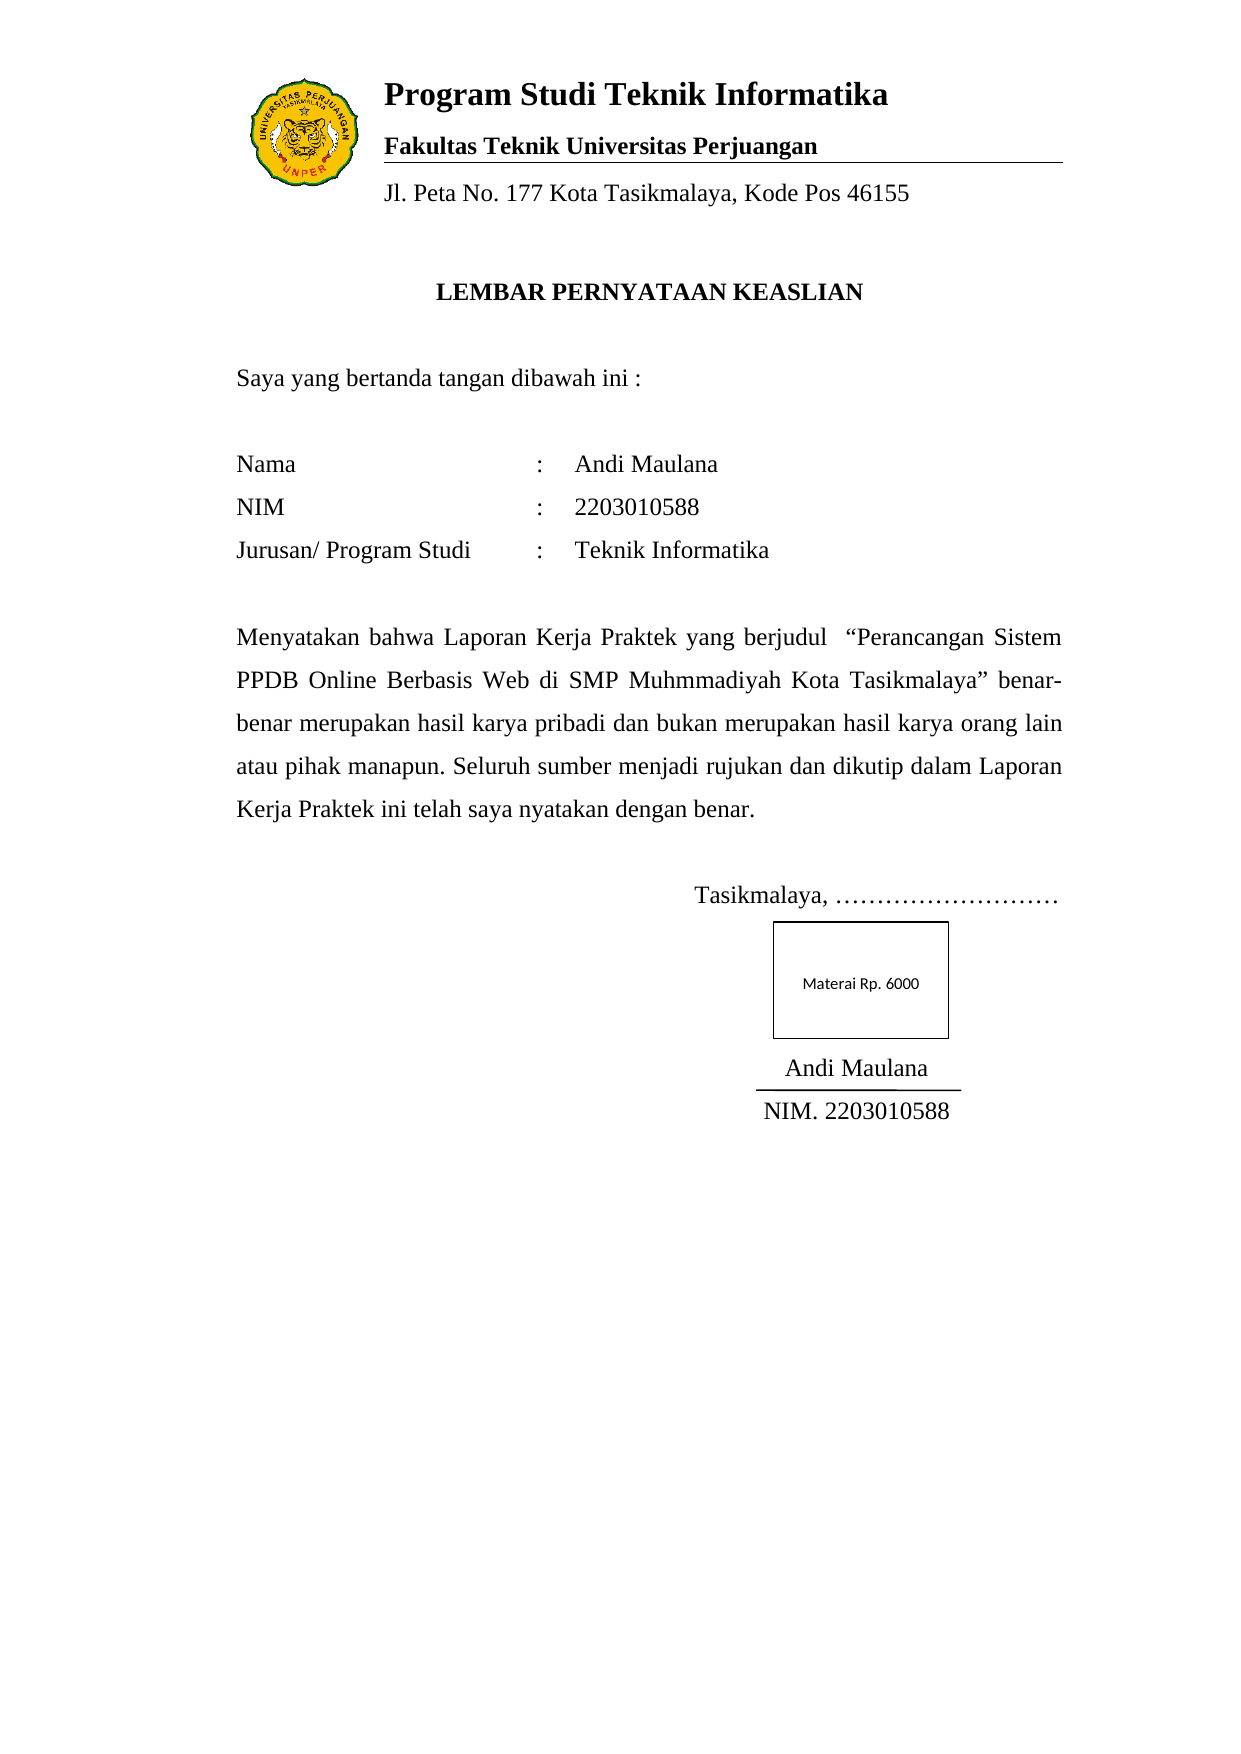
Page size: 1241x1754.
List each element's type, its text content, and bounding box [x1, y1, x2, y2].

text Andi Maulana [236, 1053, 1063, 1082]
text LEMBAR PERNYATAAN KEASLIAN [236, 277, 1063, 306]
text Tasikmalaya, ……………………… [236, 881, 1063, 909]
text Jurusan/ Program Studi : Teknik Informatika [236, 536, 1063, 564]
text Saya yang bertanda tangan dibawah ini : [236, 363, 1063, 392]
text Nama : Andi Maulana [236, 449, 1063, 478]
picture [245, 73, 363, 191]
text NIM. 2203010588 [236, 1096, 1063, 1125]
text NIM : 2203010588 [236, 492, 1063, 521]
text Menyatakan bahwa Laporan Kerja Praktek yang berjudul “Perancangan Sistem PPDB Online Berbasis Web di SMP Muhmmadiyah Kota Tasikmalaya” benar-benar merupakan hasil karya pribadi dan bukan merupakan hasil karya orang lain atau pihak manapun. Seluruh sumber menjadi rujukan dan dikutip dalam Laporan Kerja Praktek ini telah saya nyatakan dengan benar. [236, 622, 1063, 823]
